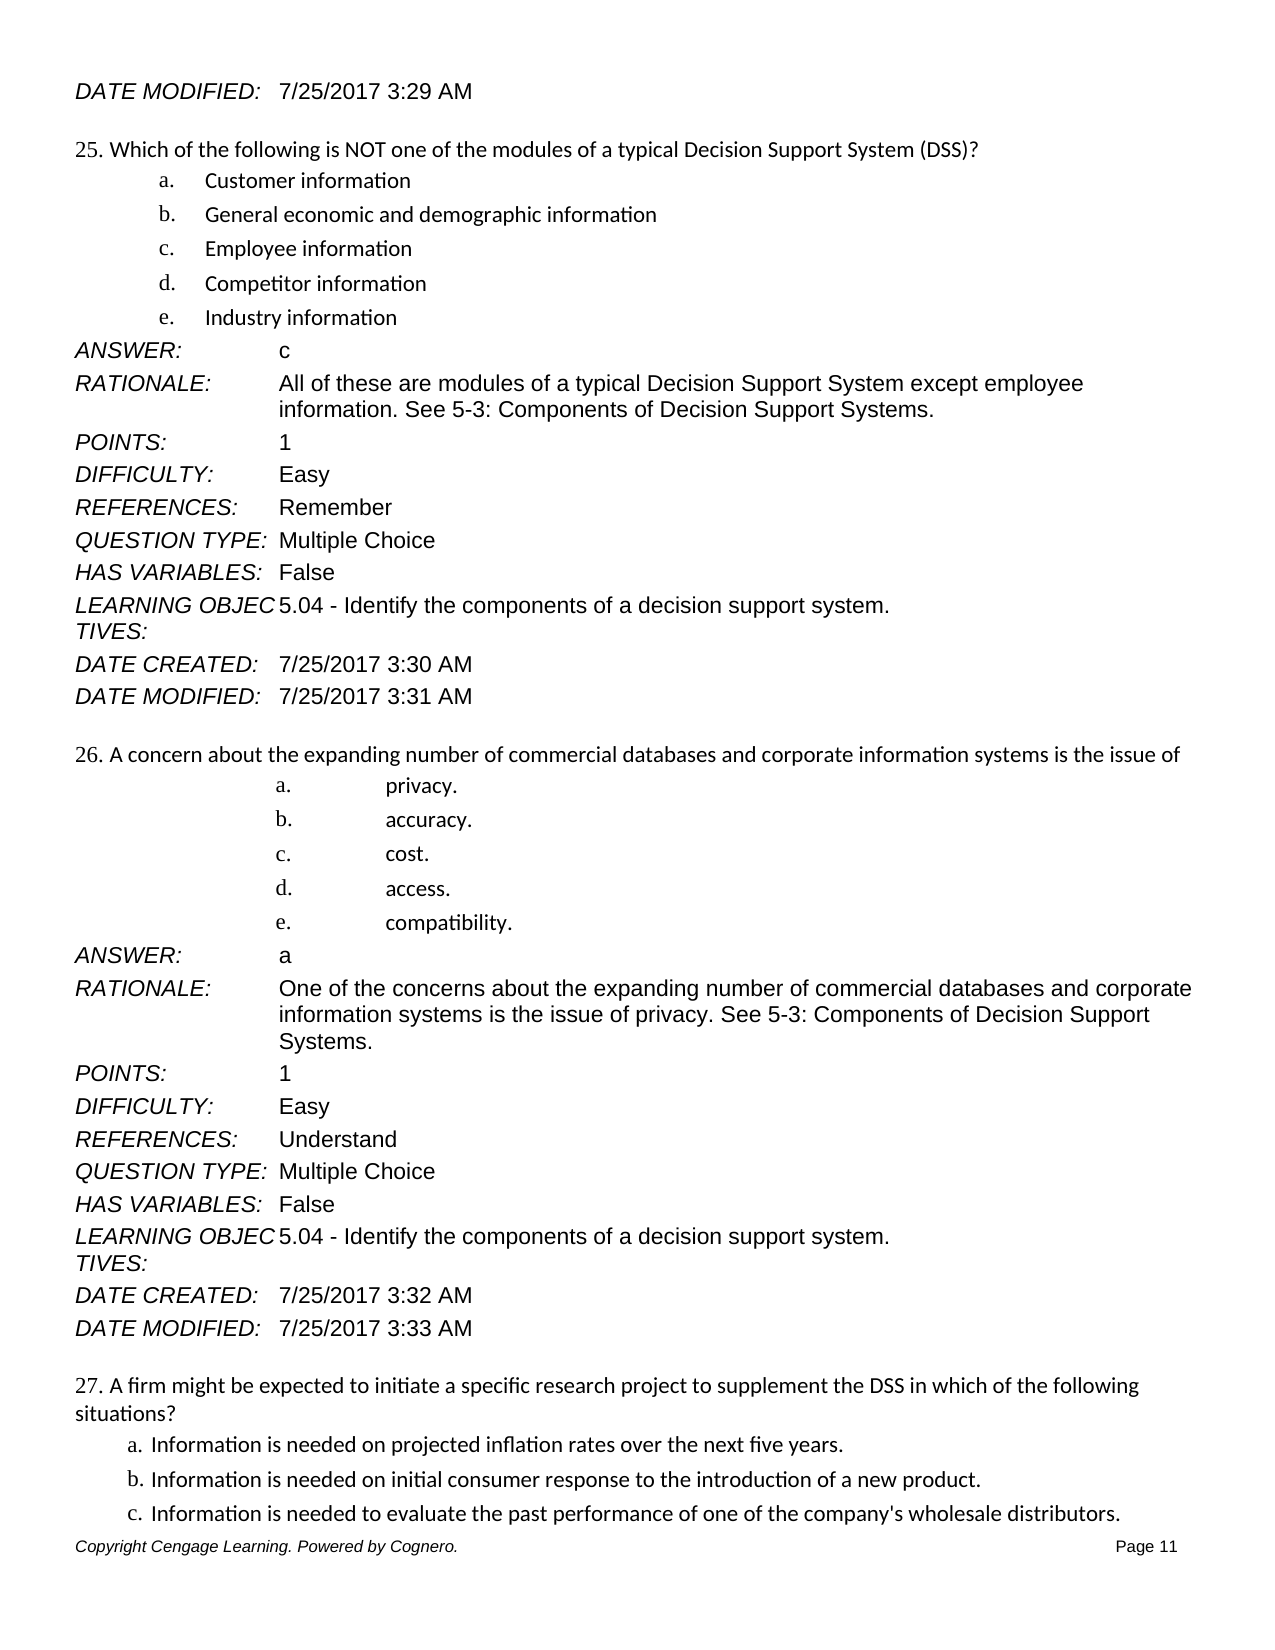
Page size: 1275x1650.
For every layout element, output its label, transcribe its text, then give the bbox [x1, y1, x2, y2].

table_header 26. A concern about the expanding number of commercial databases and corporate information systems is the issue of [75, 740, 1200, 1344]
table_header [75, 75, 1200, 108]
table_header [75, 1371, 1200, 1530]
table_header 25. Which of the following is NOT one of the modules of a typical Decision Support System (DSS)? [75, 135, 1200, 713]
